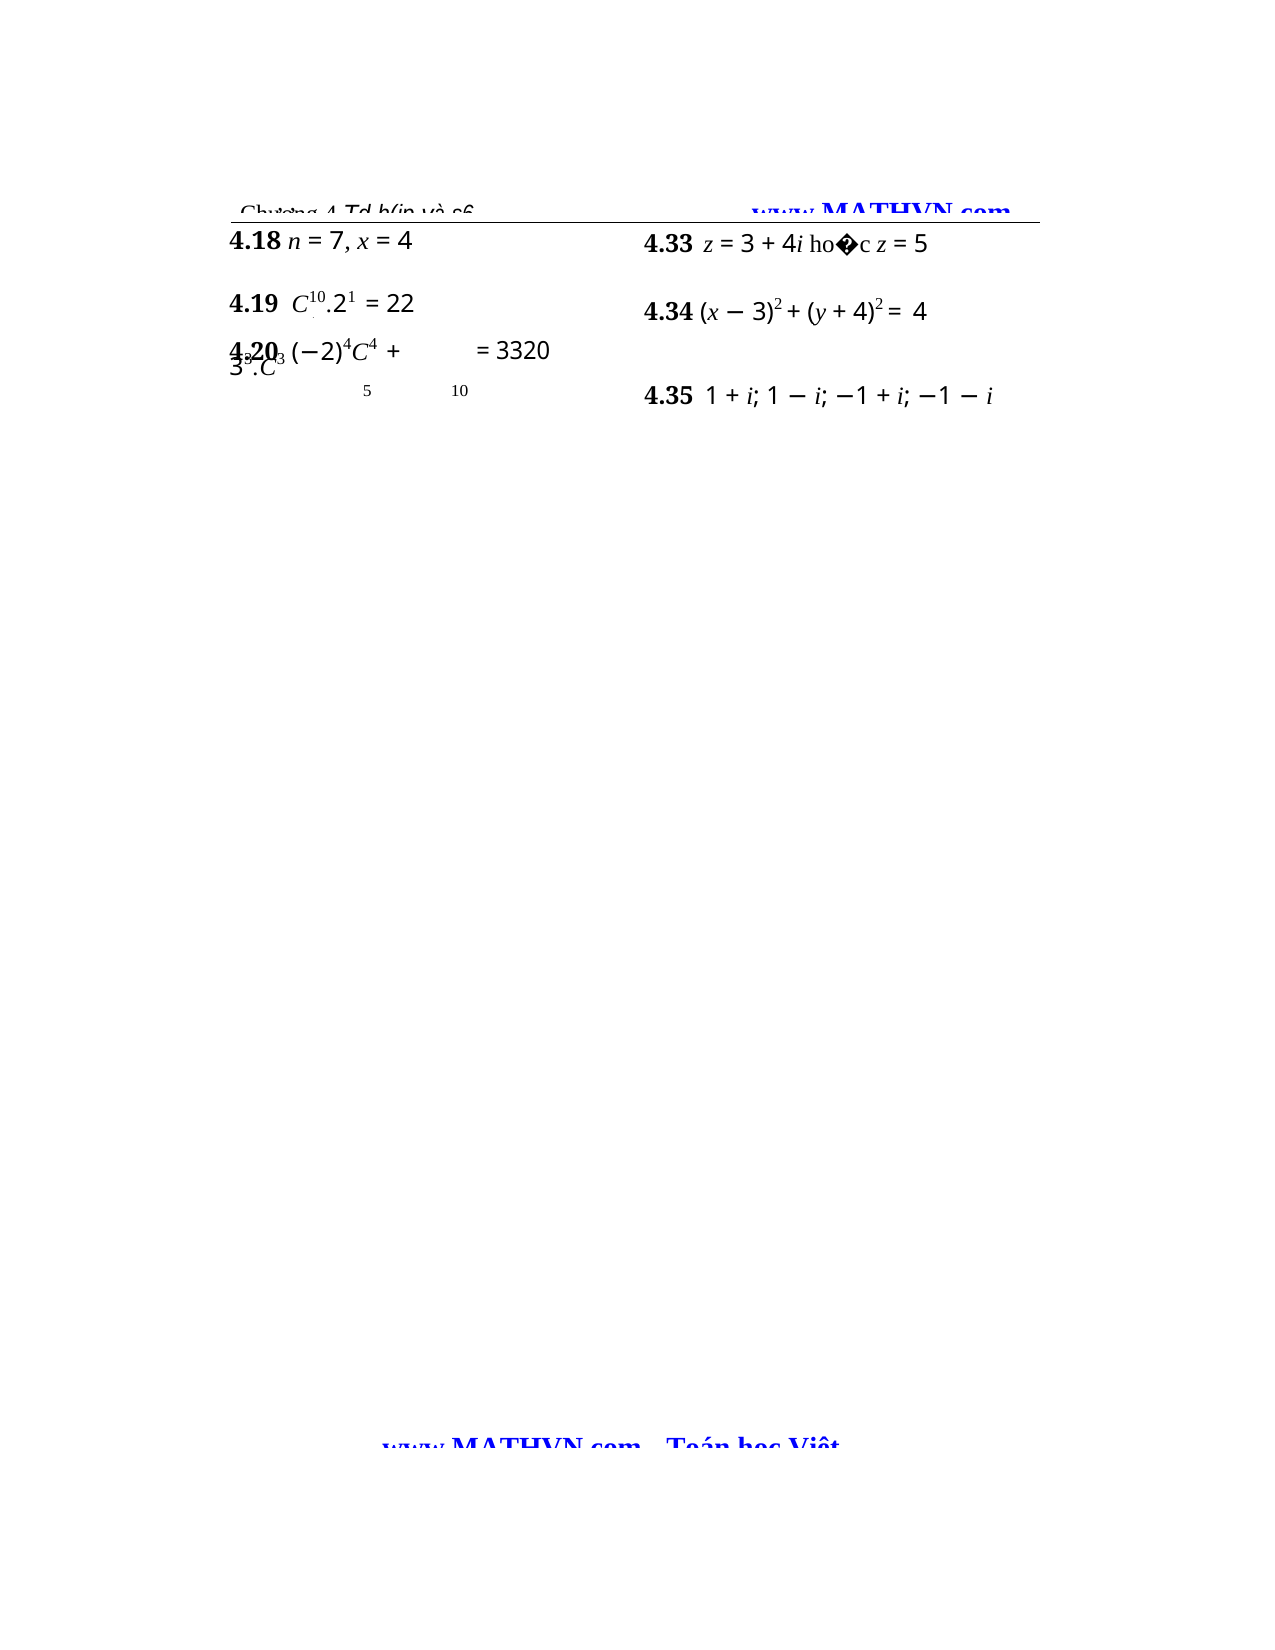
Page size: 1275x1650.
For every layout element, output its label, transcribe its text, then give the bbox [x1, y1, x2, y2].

text 4.18 n = 7, x = 4 [229, 223, 461, 257]
text 5 10 [363, 381, 468, 400]
text 4.19 C10.21 = 22 [229, 286, 461, 320]
text = 3320 [476, 349, 551, 362]
text 4.20 (−2)4C4 + 33.C3 [229, 348, 461, 378]
text 4.33 z = 3 + 4i ho�c z = 5 [644, 226, 1096, 260]
text 4.34 (x − 3)2 + (y + 4)2 = 4 [644, 293, 1096, 327]
text 4.35 1 + i; 1 − i; −1 + i; −1 − i [644, 381, 1096, 411]
